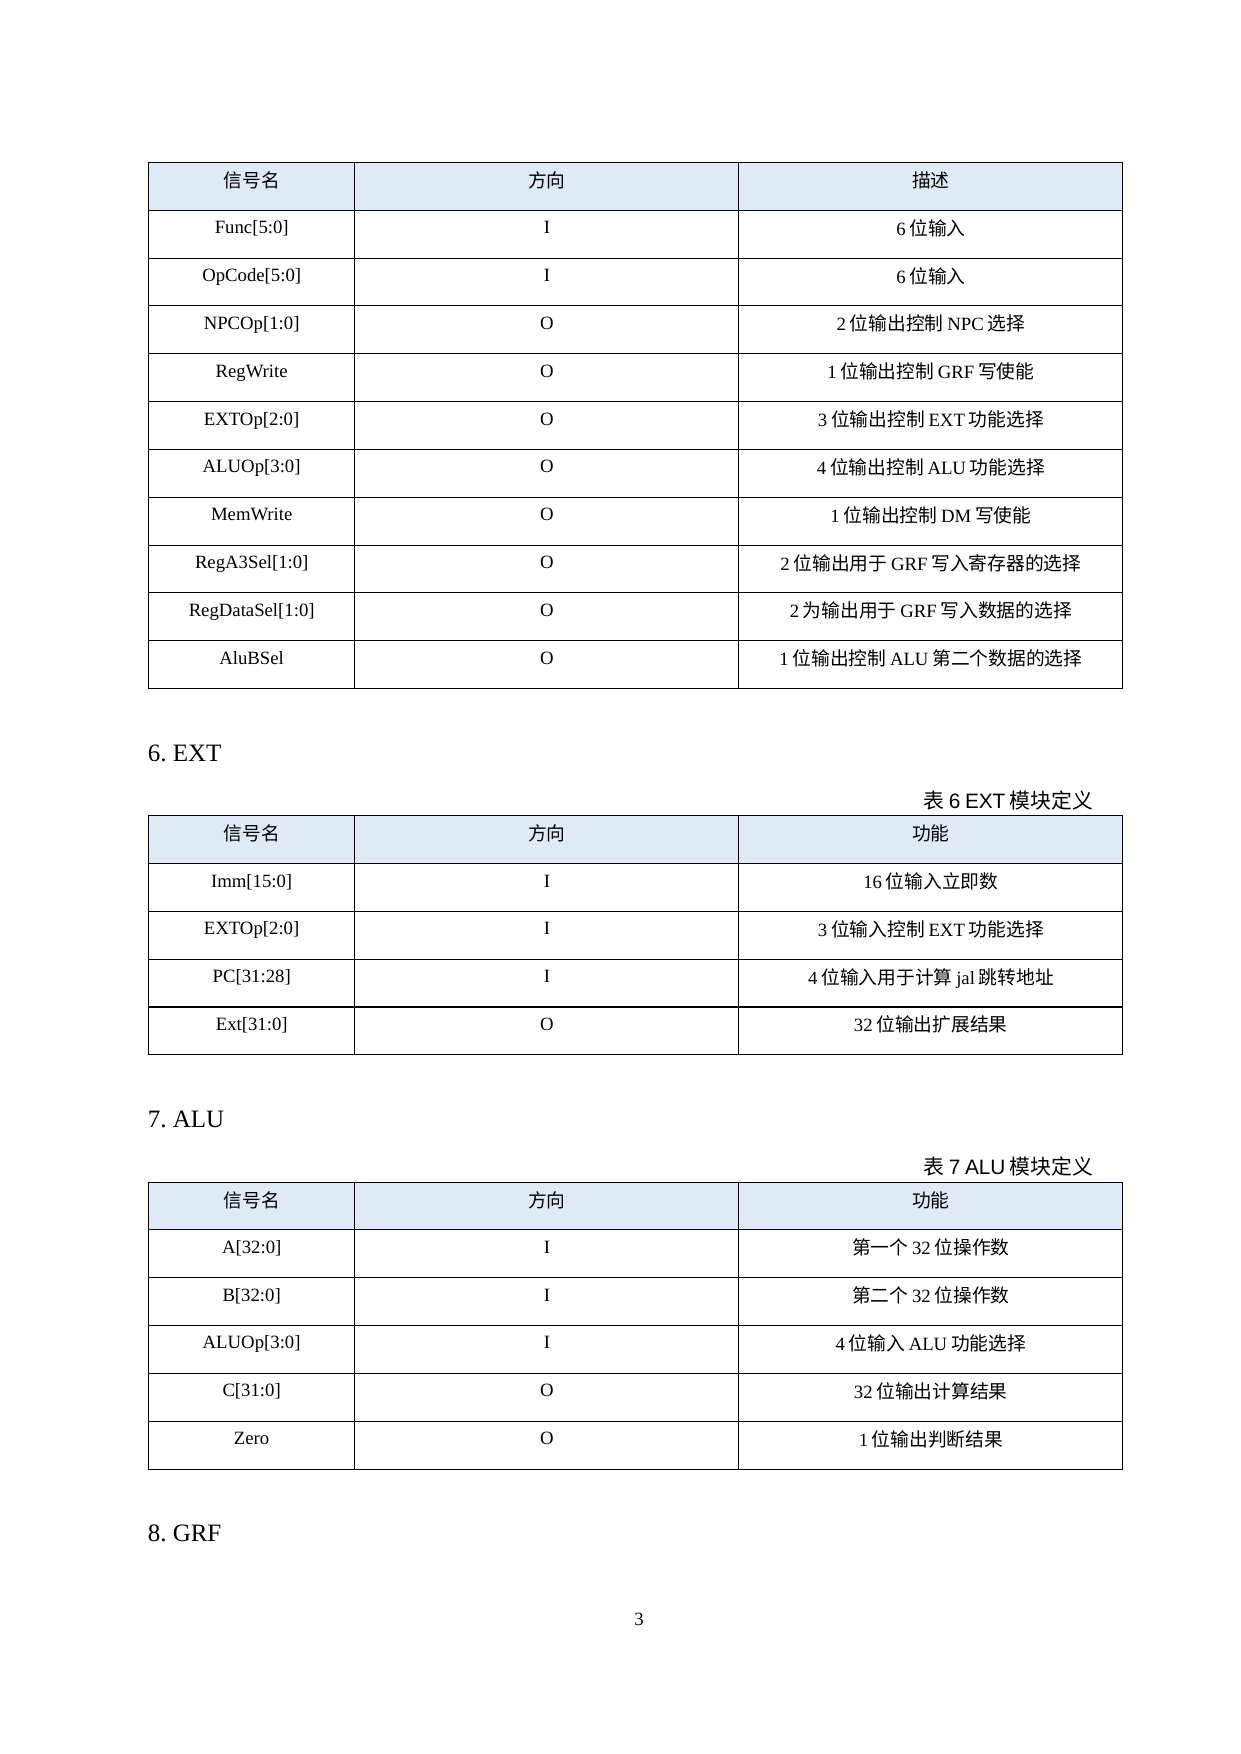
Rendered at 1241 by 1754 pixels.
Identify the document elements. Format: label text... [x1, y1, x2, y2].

table_cell NPCOp[1:0] [149, 306, 354, 353]
table_header 功能 [739, 816, 1122, 863]
text 表 6 EXT模块定义 [148, 783, 1093, 815]
table_cell MemWrite [149, 498, 354, 544]
table_cell I [355, 912, 738, 959]
table_cell I [355, 1278, 738, 1325]
table_cell 2为输出用于GRF写入数据的选择 [739, 593, 1122, 640]
table_cell ALUOp[3:0] [149, 450, 354, 497]
table_cell 4位输出控制ALU功能选择 [739, 450, 1122, 497]
table_cell Ext[31:0] [149, 1008, 354, 1054]
table_cell 32位输出计算结果 [739, 1374, 1122, 1421]
table_cell 第一个32位操作数 [739, 1230, 1122, 1277]
table_cell O [355, 1374, 738, 1421]
table_cell 3位输入控制EXT功能选择 [739, 912, 1122, 959]
table_cell 信号名 [149, 163, 354, 210]
table_cell ALUOp[3:0] [149, 1326, 354, 1373]
table_cell RegWrite [149, 354, 354, 401]
table_cell 1位输出控制GRF写使能 [739, 354, 1122, 401]
table_cell O [355, 306, 738, 353]
table_cell 16位输入立即数 [739, 864, 1122, 911]
table_cell I [355, 1326, 738, 1373]
table_cell 1位输出控制DM写使能 [739, 498, 1122, 544]
list ALU [148, 1102, 1093, 1135]
table_cell 描述 [739, 163, 1122, 210]
table_cell O [355, 593, 738, 640]
table_cell O [355, 354, 738, 401]
table_cell 1位输出判断结果 [739, 1422, 1122, 1468]
table_cell 32位输出扩展结果 [739, 1008, 1122, 1054]
table_header 功能 [739, 1183, 1122, 1229]
table_cell Zero [149, 1422, 354, 1468]
table_cell 第二个32位操作数 [739, 1278, 1122, 1325]
table_cell I [355, 864, 738, 911]
table_cell O [355, 450, 738, 497]
table_cell PC[31:28] [149, 960, 354, 1006]
list GRF [148, 1516, 1093, 1549]
table_cell O [355, 498, 738, 544]
text 表 7 ALU模块定义 [148, 1149, 1093, 1182]
table_header 方向 [355, 816, 738, 863]
table_cell 2位输出用于GRF写入寄存器的选择 [739, 546, 1122, 592]
table_cell A[32:0] [149, 1230, 354, 1277]
table_cell 4位输入用于计算jal跳转地址 [739, 960, 1122, 1006]
table_cell I [355, 211, 738, 258]
table_cell OpCode[5:0] [149, 259, 354, 305]
table_cell 6位输入 [739, 211, 1122, 258]
table_cell O [355, 402, 738, 449]
table_cell 1位输出控制ALU第二个数据的选择 [739, 641, 1122, 688]
table_header 信号名 [149, 1183, 354, 1229]
table_cell I [355, 960, 738, 1006]
table_header 信号名 [149, 816, 354, 863]
table_cell AluBSel [149, 641, 354, 688]
table_cell I [355, 1230, 738, 1277]
table_cell B[32:0] [149, 1278, 354, 1325]
table_cell C[31:0] [149, 1374, 354, 1421]
table_cell 方向 [355, 163, 738, 210]
table_cell 4位输入ALU功能选择 [739, 1326, 1122, 1373]
table_cell Imm[15:0] [149, 864, 354, 911]
table_cell O [355, 1422, 738, 1468]
table_cell O [355, 546, 738, 592]
table_cell RegDataSel[1:0] [149, 593, 354, 640]
table_cell Func[5:0] [149, 211, 354, 258]
table_cell EXTOp[2:0] [149, 402, 354, 449]
table_header 方向 [355, 1183, 738, 1229]
table_cell 6位输入 [739, 259, 1122, 305]
table_cell 2位输出控制NPC选择 [739, 306, 1122, 353]
table_cell O [355, 641, 738, 688]
table_cell RegA3Sel[1:0] [149, 546, 354, 592]
list EXT [148, 736, 1093, 768]
table_cell I [355, 259, 738, 305]
table_cell EXTOp[2:0] [149, 912, 354, 959]
table_cell 3位输出控制EXT功能选择 [739, 402, 1122, 449]
table_cell O [355, 1008, 738, 1054]
